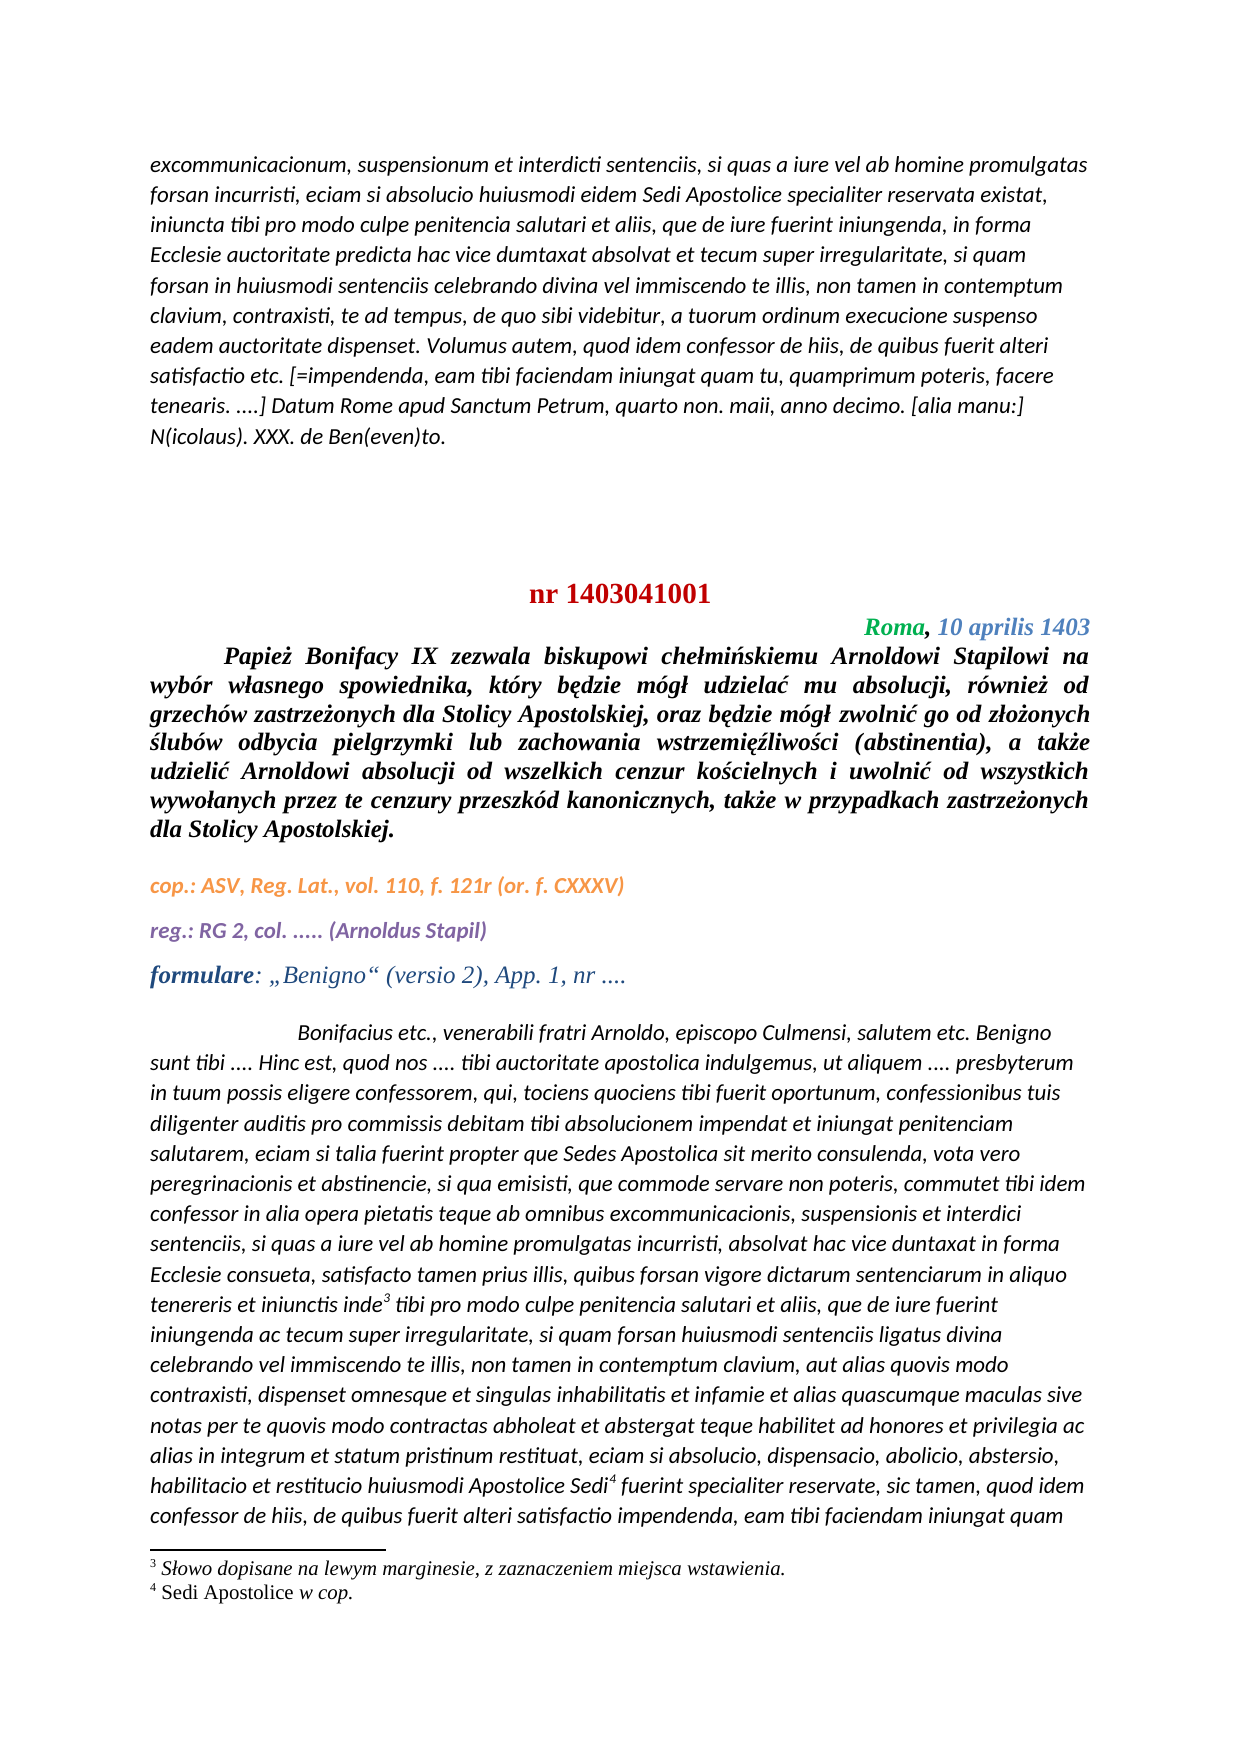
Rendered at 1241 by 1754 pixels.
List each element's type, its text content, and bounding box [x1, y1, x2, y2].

subtitle nr 1403041001 [150, 576, 1090, 610]
text reg.: RG 2, col. ..... (Arnoldus Stapil) [150, 916, 1090, 944]
text Roma, 10 aprilis 1403 [150, 612, 1090, 641]
text cop.: ASV, Reg. Lat., vol. 110, f. 121r (or. f. CXXXV) [150, 871, 1090, 899]
text Papież Bonifacy IX zezwala biskupowi chełmińskiemu Arnoldowi Stapilowi na wybór własnego spowiednika, który będzie mógł udzielać mu absolucji, również od grzechów zastrzeżonych dla Stolicy Apostolskiej, oraz będzie mógł zwolnić go od złożonych ślubów odbycia pielgrzymki lub zachowania wstrzemięźliwości (abstinentia), a także udzielić Arnoldowi absolucji od wszelkich cenzur kościelnych i uwolnić od wszystkich wywołanych przez te cenzury przeszkód kanonicznych, także w przypadkach zastrzeżonych dla Stolicy Apostolskiej. [150, 641, 1090, 842]
text formulare: „Benigno“ (versio 2), App. 1, nr .... [150, 961, 1090, 989]
